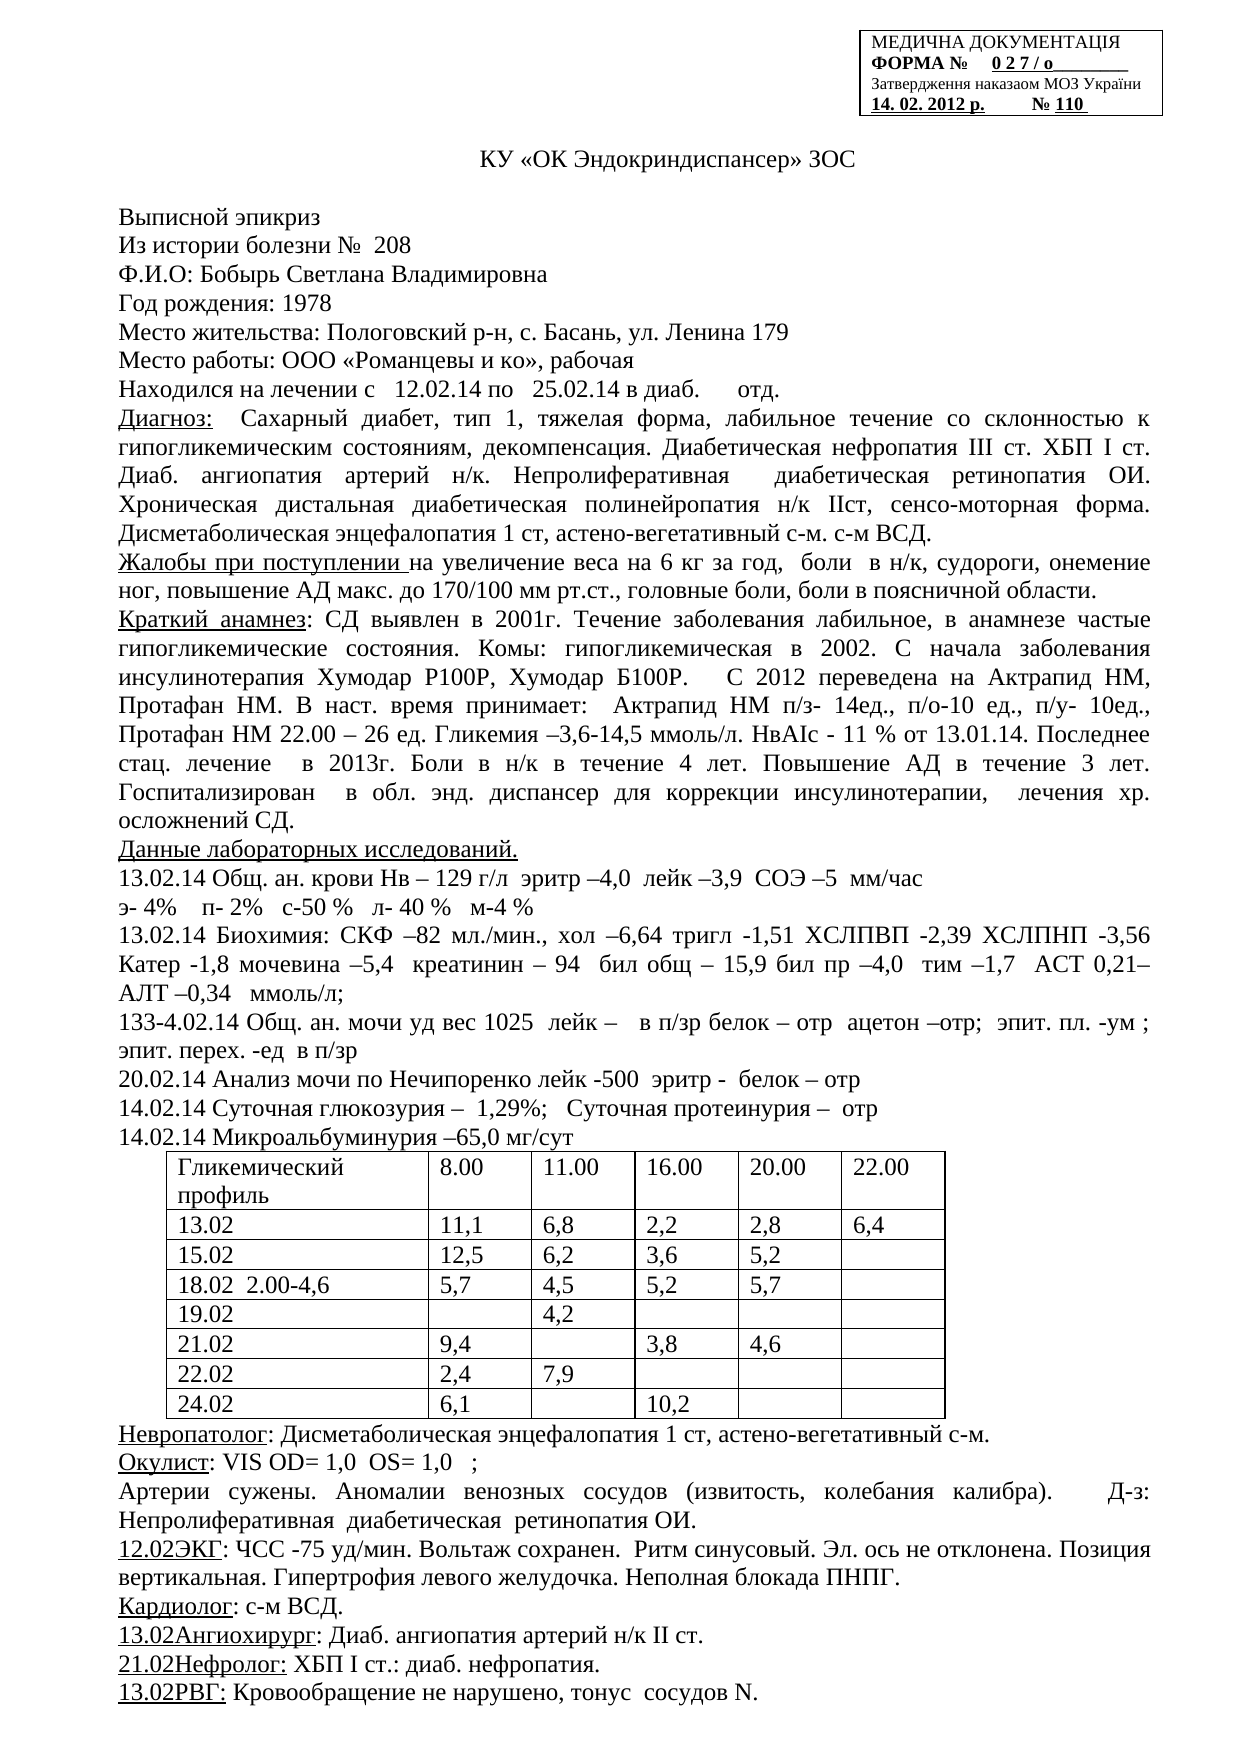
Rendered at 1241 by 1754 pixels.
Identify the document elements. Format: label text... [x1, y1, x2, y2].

text э- 4% п- 2% с-50 % л- 40 % м-4 % [118, 892, 1152, 921]
table_cell [532, 1329, 634, 1358]
text 12.02ЭКГ: ЧСС -75 уд/мин. Вольтаж сохранен. Ритм синусовый. Эл. ось не отклонена. Позиция вертикальная. Гипертрофия левого желудочка. Неполная блокада ПНПГ. [118, 1534, 1152, 1591]
text Жалобы при поступлении на увеличение веса на 6 кг за год, боли в н/к, судороги, онемение ног, повышение АД макс. до 170/100 мм рт.ст., головные боли, боли в поясничной области. [118, 547, 1152, 604]
table_cell 19.02 [167, 1300, 428, 1328]
table_cell 9,4 [429, 1329, 531, 1358]
text Краткий анамнез: СД выявлен в 2001г. Течение заболевания лабильное, в анамнезе частые гипогликемические состояния. Комы: гипогликемическая в 2002. С начала заболевания инсулинотерапия Хумодар Р100Р, Хумодар Б100Р. С 2012 переведена на Актрапид НМ, Протафан НМ. В наст. время принимает: Актрапид НМ п/з- 14ед., п/о-10 ед., п/у- 10ед., Протафан НМ 22.00 – 26 ед. Гликемия –3,6-14,5 ммоль/л. НвАIс - 11 % от 13.01.14. Последнее стац. лечение в 2013г. Боли в н/к в течение 4 лет. Повышение АД в течение 3 лет. Госпитализирован в обл. энд. диспансер для коррекции инсулинотерапии, лечения хр. осложнений СД. [118, 604, 1152, 834]
table_cell [636, 1359, 738, 1388]
table_cell 2,2 [636, 1210, 738, 1239]
table_cell 18.02 2.00-4,6 [167, 1270, 428, 1298]
text Место работы: ООО «Романцевы и ко», рабочая [118, 346, 1152, 374]
table_cell [842, 1270, 944, 1298]
table_cell [636, 1300, 738, 1328]
table_cell [429, 1300, 531, 1328]
table_cell 2,4 [429, 1359, 531, 1388]
text 13.02Ангиохирург: Диаб. ангиопатия артерий н/к II ст. [118, 1620, 1152, 1649]
table_cell 6,1 [429, 1389, 531, 1418]
table_header 20.00 [739, 1152, 841, 1209]
table_cell [842, 1240, 944, 1269]
table_cell 12,5 [429, 1240, 531, 1269]
subtitle Из истории болезни № 208 [118, 231, 1152, 259]
text Невропатолог: Дисметаболическая энцефалопатия 1 ст, астено-вегетативный с-м. [118, 1419, 1152, 1447]
subtitle Выписной эпикриз [118, 202, 1158, 231]
table_cell [739, 1300, 841, 1328]
table_cell 4,6 [739, 1329, 841, 1358]
table_cell 6,4 [842, 1210, 944, 1239]
table_cell 5,2 [739, 1240, 841, 1269]
table_cell [842, 1359, 944, 1388]
text Место жительства: Пологовский р-н, с. Басань, ул. Ленина 179 [118, 317, 1152, 346]
table_cell [739, 1389, 841, 1418]
table_cell 5,7 [739, 1270, 841, 1298]
table_header 22.00 [842, 1152, 944, 1209]
table_cell 11,1 [429, 1210, 531, 1239]
table_cell 4,5 [532, 1270, 634, 1298]
table_cell [739, 1359, 841, 1388]
table_cell 15.02 [167, 1240, 428, 1269]
table_cell [842, 1300, 944, 1328]
table_cell 5,7 [429, 1270, 531, 1298]
text 14.02.14 Суточная глюкозурия – 1,29%; Суточная протеинурия – отр [118, 1093, 1152, 1122]
table_cell 6,8 [532, 1210, 634, 1239]
subtitle КУ «ОК Эндокриндиспансер» ЗОС [177, 144, 1158, 173]
table_cell [532, 1389, 634, 1418]
text Диагноз: Сахарный диабет, тип 1, тяжелая форма, лабильное течение со склонностью к гипогликемическим состояниям, декомпенсация. Диабетическая нефропатия III ст. ХБП I ст. Диаб. ангиопатия артерий н/к. Непролиферативная диабетическая ретинопатия ОИ. Хроническая дистальная диабетическая полинейропатия н/к IIст, сенсо-моторная форма. Дисметаболическая энцефалопатия 1 ст, астено-вегетативный с-м. с-м ВСД. [118, 403, 1152, 547]
table_cell [842, 1329, 944, 1358]
subtitle 14.02.14 Микроальбуминурия –65,0 мг/сут [118, 1122, 1152, 1151]
table_cell 7,9 [532, 1359, 634, 1388]
text Данные лабораторных исследований. [118, 834, 1152, 863]
table_cell 4,2 [532, 1300, 634, 1328]
text Кардиолог: с-м ВСД. [118, 1591, 1152, 1620]
subtitle 133-4.02.14 Общ. ан. мочи уд вес 1025 лейк – в п/зр белок – отр ацетон –отр; эпит. пл. -ум ; эпит. перех. -ед в п/зр [118, 1007, 1152, 1064]
table_cell [842, 1389, 944, 1418]
table_header 8.00 [429, 1152, 531, 1209]
table_cell 22.02 [167, 1359, 428, 1388]
table_cell 21.02 [167, 1329, 428, 1358]
table_cell 2,8 [739, 1210, 841, 1239]
text Находился на лечении с 12.02.14 по 25.02.14 в диаб. отд. [118, 374, 1152, 403]
text 13.02.14 Биохимия: СКФ –82 мл./мин., хол –6,64 тригл -1,51 ХСЛПВП -2,39 ХСЛПНП -3,56 Катер -1,8 мочевина –5,4 креатинин – 94 бил общ – 15,9 бил пр –4,0 тим –1,7 АСТ 0,21– АЛТ –0,34 ммоль/л; [118, 921, 1152, 1007]
text Артерии сужены. Аномалии венозных сосудов (извитость, колебания калибра). Д-з: Непролиферативная диабетическая ретинопатия ОИ. [118, 1476, 1152, 1534]
text 20.02.14 Анализ мочи по Нечипоренко лейк -500 эритр - белок – отр [118, 1064, 1152, 1093]
table_cell 5,2 [636, 1270, 738, 1298]
table_cell 24.02 [167, 1389, 428, 1418]
table_header Гликемический профиль [167, 1152, 428, 1209]
text 13.02.14 Общ. ан. крови Нв – 129 г/л эритр –4,0 лейк –3,9 СОЭ –5 мм/час [118, 863, 1152, 892]
text Год рождения: 1978 [118, 288, 1152, 317]
table_cell 3,8 [636, 1329, 738, 1358]
text 21.02Нефролог: ХБП I ст.: диаб. нефропатия. [118, 1649, 1152, 1677]
table_cell 6,2 [532, 1240, 634, 1269]
table_cell 3,6 [636, 1240, 738, 1269]
table_header 11.00 [532, 1152, 634, 1209]
table_header 16.00 [636, 1152, 738, 1209]
text 13.02РВГ: Кровообращение не нарушено, тонус сосудов N. [118, 1677, 1152, 1706]
text Окулист: VIS OD= 1,0 OS= 1,0 ; [118, 1447, 1152, 1476]
table_cell 10,2 [636, 1389, 738, 1418]
subtitle Ф.И.О: Бобырь Светлана Владимировна [118, 259, 1152, 288]
table_cell 13.02 [167, 1210, 428, 1239]
